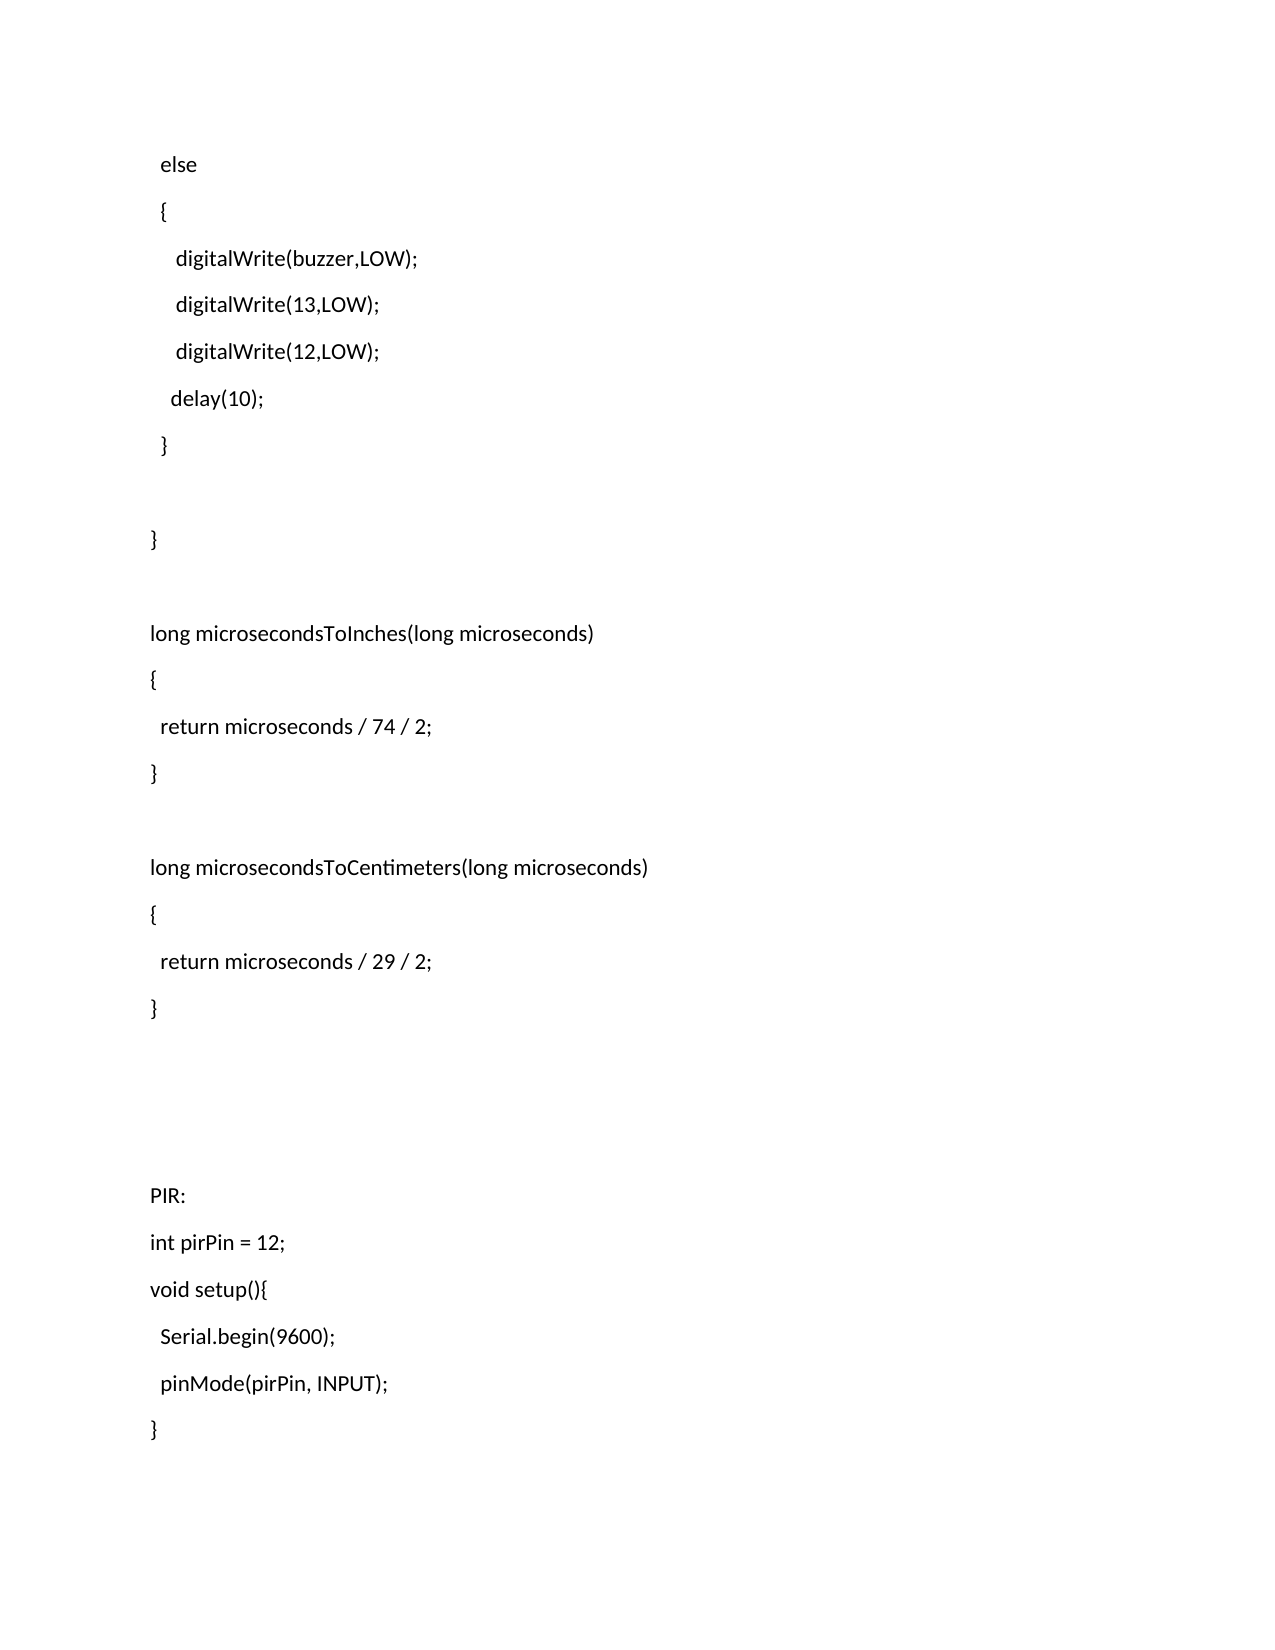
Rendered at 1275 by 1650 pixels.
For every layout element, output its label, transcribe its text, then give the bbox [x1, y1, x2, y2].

text } [150, 431, 1125, 459]
text int pirPin = 12; [150, 1228, 1125, 1256]
text delay(10); [150, 384, 1125, 412]
text } [150, 525, 1125, 553]
text digitalWrite(13,LOW); [150, 291, 1125, 319]
text { [150, 197, 1125, 225]
text long microsecondsToCentimeters(long microseconds) [150, 853, 1125, 881]
text Serial.begin(9600); [150, 1322, 1125, 1350]
text return microseconds / 74 / 2; [150, 712, 1125, 741]
text long microsecondsToInches(long microseconds) [150, 619, 1125, 647]
text else [150, 150, 1125, 178]
text { [150, 900, 1125, 928]
text digitalWrite(buzzer,LOW); [150, 244, 1125, 272]
text return microseconds / 29 / 2; [150, 947, 1125, 975]
text PIR: [150, 1181, 1125, 1209]
text } [150, 994, 1125, 1022]
text pinMode(pirPin, INPUT); [150, 1369, 1125, 1397]
text } [150, 759, 1125, 787]
text } [150, 1416, 1125, 1444]
text { [150, 666, 1125, 694]
text void setup(){ [150, 1275, 1125, 1303]
text digitalWrite(12,LOW); [150, 337, 1125, 366]
